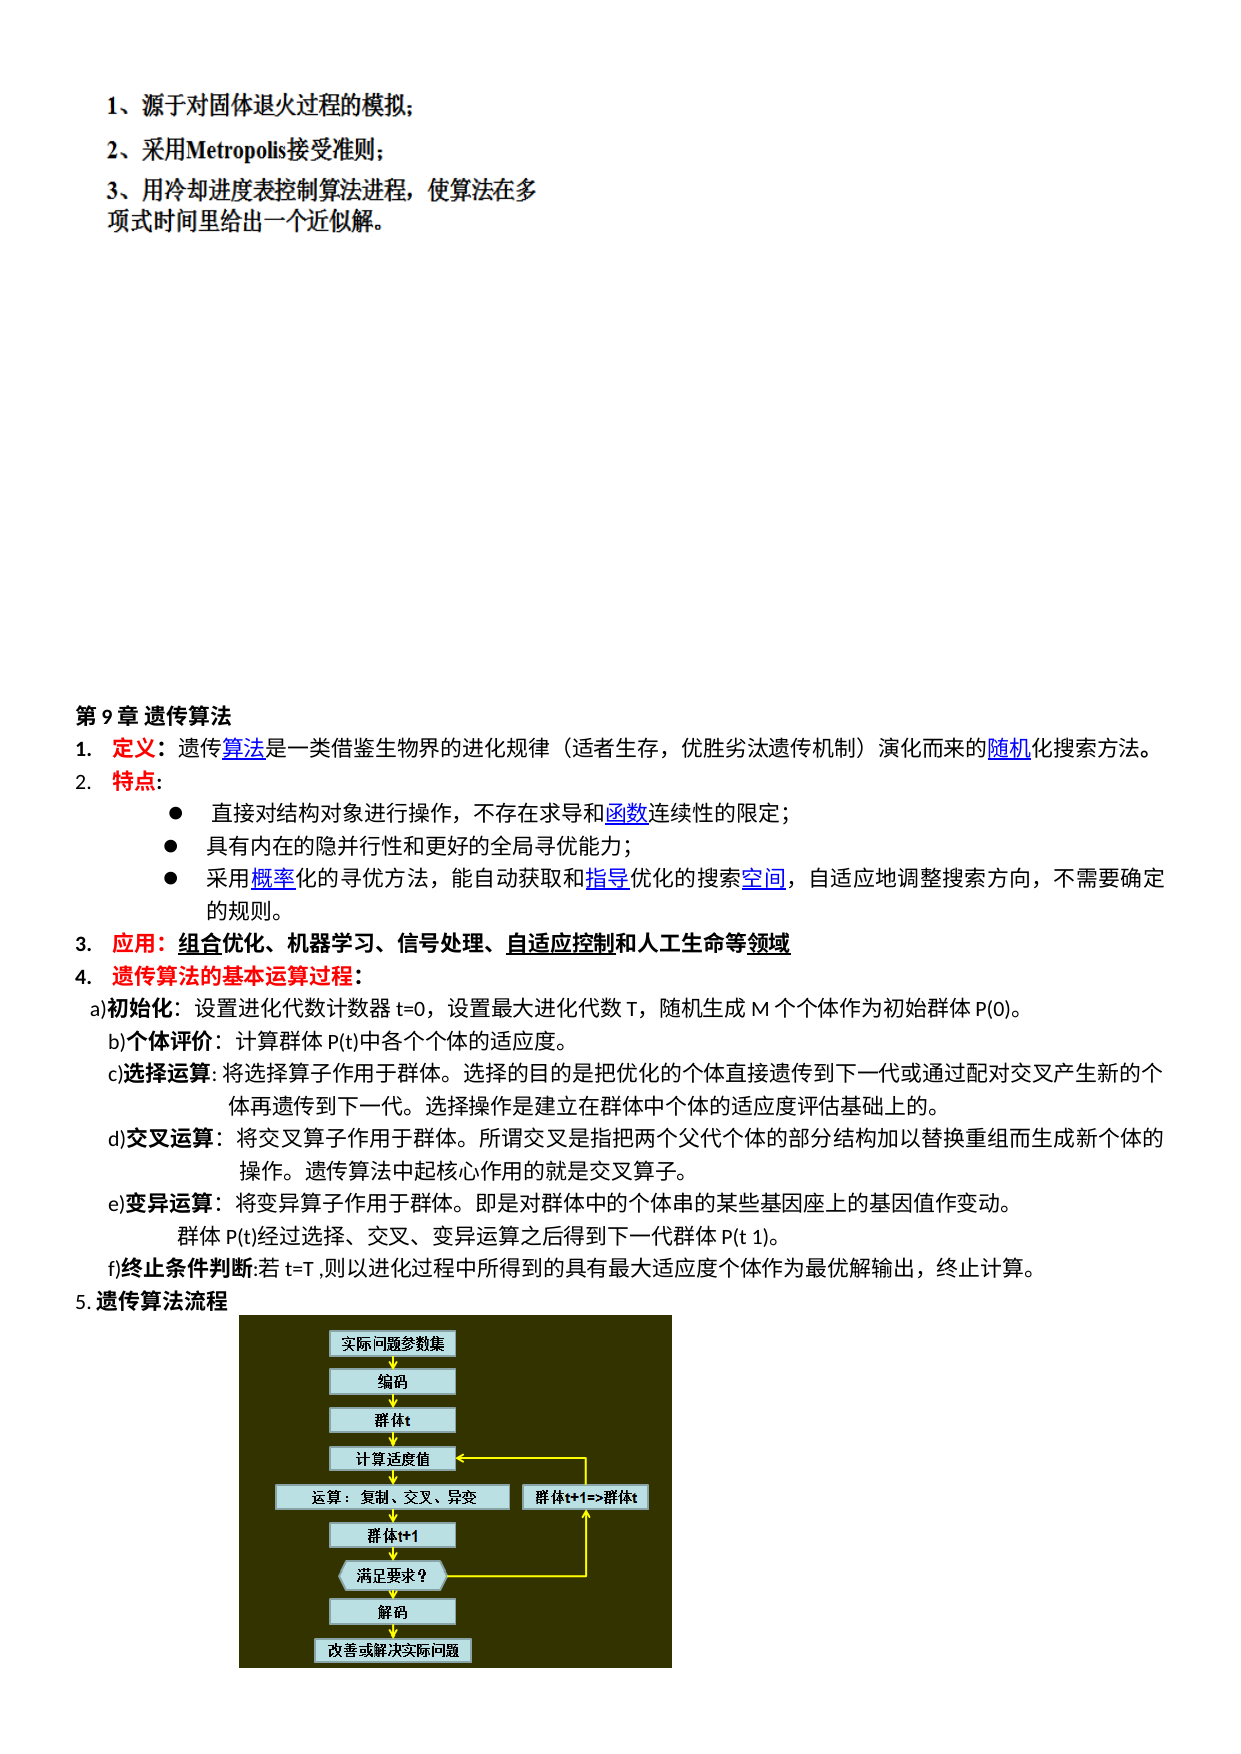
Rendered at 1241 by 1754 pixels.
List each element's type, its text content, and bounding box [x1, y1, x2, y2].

list 采用概率化的寻优方法，能自动获取和指导优化的搜索空间，自适应地调整搜索方向，不需要确定的规则。 [162, 861, 1165, 926]
list 定义：遗传算法是一类借鉴生物界的进化规律（适者生存，优胜劣汰遗传机制）演化而来的随机化搜索方法。 [75, 731, 1165, 763]
text 5. 遗传算法流程 [75, 1283, 1165, 1316]
text 第9 章 遗传算法 [75, 698, 1165, 731]
list 特点: [75, 763, 1165, 796]
text a)初始化：设置进化代数计数器t=0，设置最大进化代数T，随机生成M个个体作为初始群体P(0)。 [75, 991, 1165, 1023]
text b)个体评价：计算群体P(t)中各个个体的适应度。 [75, 1023, 1165, 1056]
text f)终止条件判断:若t=T ,则以进化过程中所得到的具有最大适应度个体作为最优解输出，终止计算。 [75, 1251, 1165, 1283]
list 应用：组合优化、机器学习、信号处理、自适应控制和人工生命等领域 [75, 926, 1165, 958]
text 群体P(t)经过选择、交叉、变异运算之后得到下一代群体P(t 1)。 [75, 1218, 1165, 1251]
text c)选择运算: 将选择算子作用于群体。选择的目的是把优化的个体直接遗传到下一代或通过配对交叉产生新的个体再遗传到下一代。选择操作是建立在群体中个体的适应度评估基础上的。 [108, 1056, 1165, 1121]
text e)变异运算：将变异算子作用于群体。即是对群体中的个体串的某些基因座上的基因值作变动。 [75, 1186, 1165, 1218]
list 直接对结构对象进行操作，不存在求导和函数连续性的限定； [167, 796, 1165, 828]
picture [239, 1315, 672, 1668]
list 遗传算法的基本运算过程： [75, 958, 1165, 991]
text d)交叉运算：将交叉算子作用于群体。所谓交叉是指把两个父代个体的部分结构加以替换重组而生成新个体的操作。遗传算法中起核心作用的就是交叉算子。 [108, 1121, 1165, 1186]
picture [94, 83, 544, 241]
list 具有内在的隐并行性和更好的全局寻优能力； [162, 828, 1165, 861]
